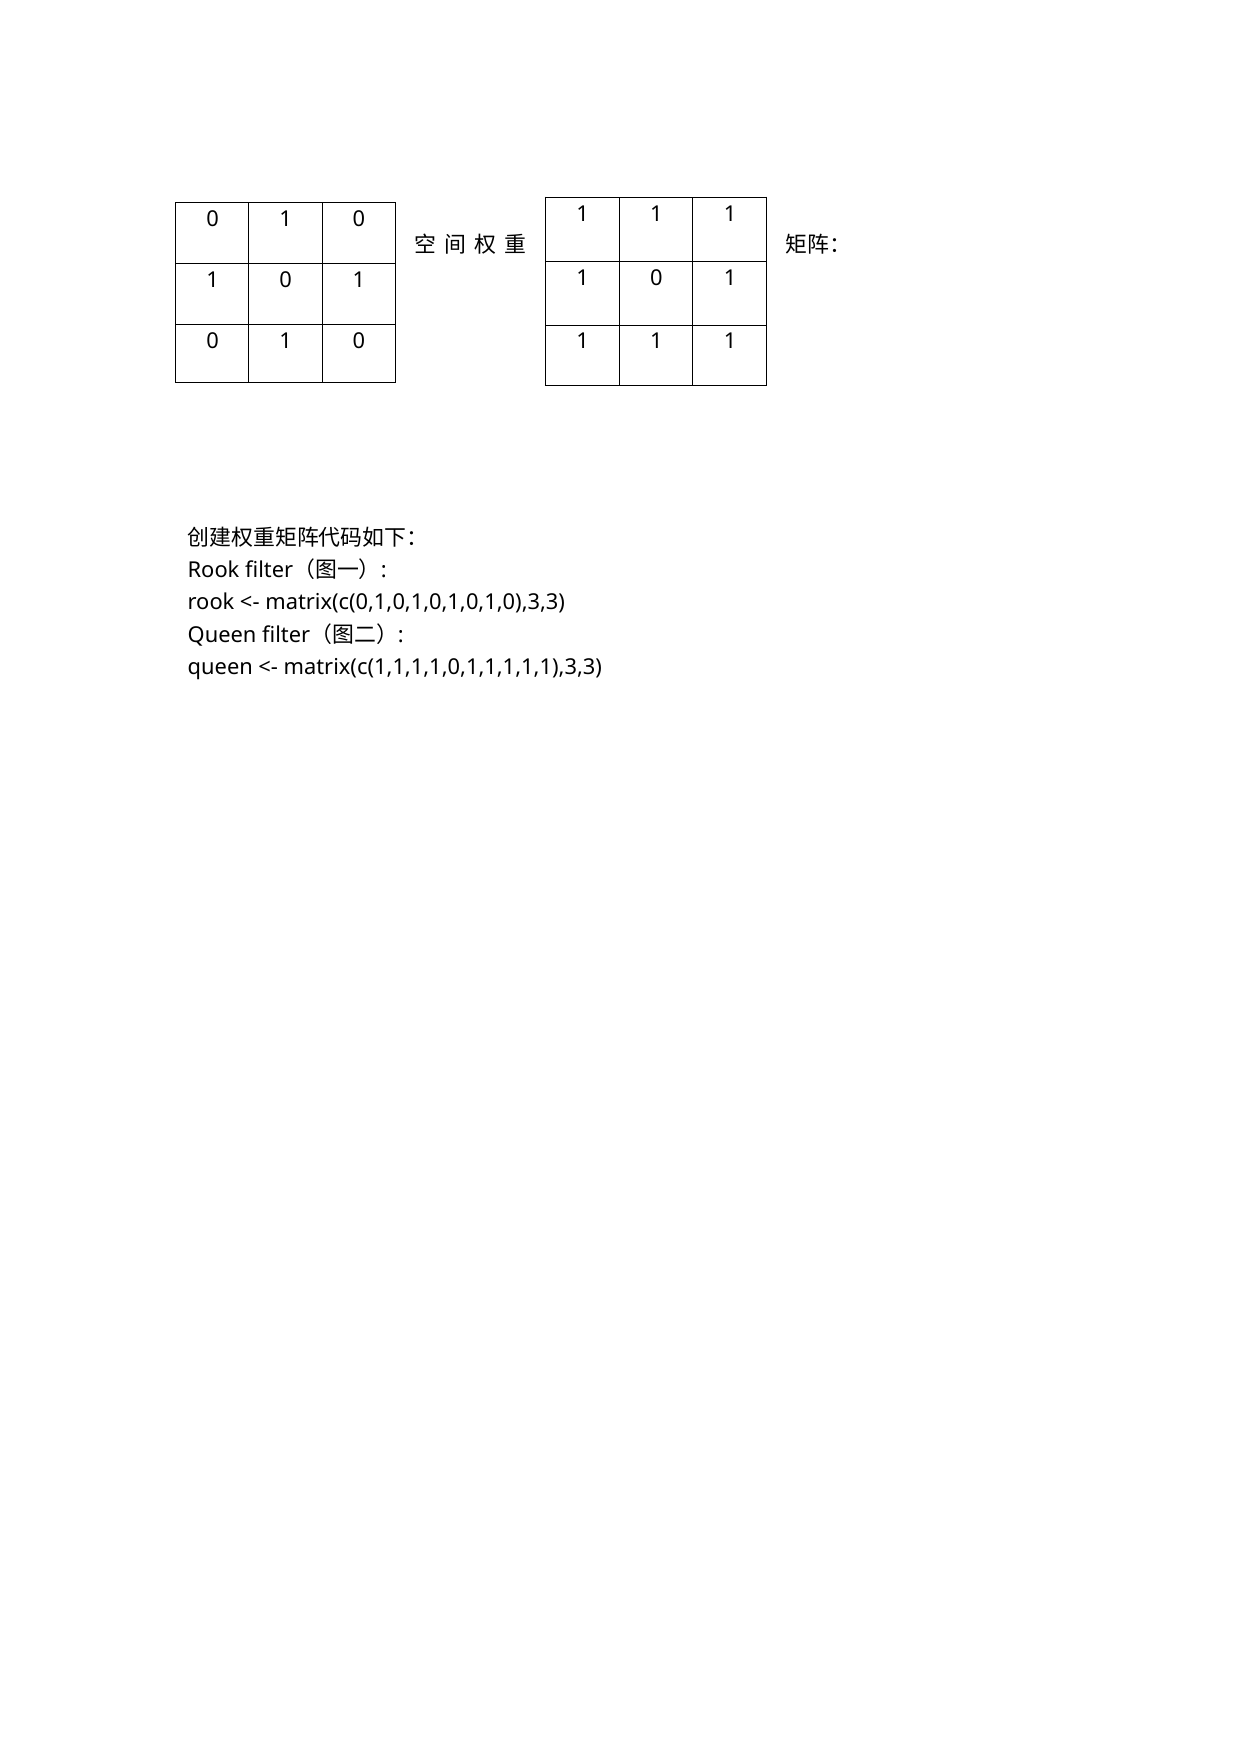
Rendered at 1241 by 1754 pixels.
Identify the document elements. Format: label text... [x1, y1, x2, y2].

table_header 1 [620, 198, 692, 261]
table_cell 0 [176, 325, 248, 382]
table_cell 1 [176, 264, 248, 324]
table_header 1 [693, 198, 766, 261]
table_cell 0 [323, 325, 395, 382]
table_cell 0 [249, 264, 322, 324]
text Rook filter（图一）: [187, 552, 1053, 584]
table_header 0 [176, 203, 248, 263]
text rook <- matrix(c(0,1,0,1,0,1,0,1,0),3,3) [187, 584, 1053, 617]
table_cell 1 [693, 326, 766, 385]
text 创建权重矩阵代码如下： [187, 519, 1053, 552]
text Queen filter（图二）: [187, 617, 1053, 649]
table_cell 1 [323, 264, 395, 324]
text queen <- matrix(c(1,1,1,1,0,1,1,1,1,1),3,3) [187, 649, 1053, 682]
table_cell 1 [620, 326, 692, 385]
text 空间权重矩阵： [396, 227, 545, 259]
table_cell 0 [620, 262, 692, 324]
table_header 0 [323, 203, 395, 263]
table_cell 1 [249, 325, 322, 382]
table_cell 1 [546, 262, 619, 324]
table_cell 1 [546, 326, 619, 385]
table_header 1 [546, 198, 619, 261]
text 空间权重矩阵： [767, 227, 1053, 259]
table_cell 1 [693, 262, 766, 324]
table_header 1 [249, 203, 322, 263]
